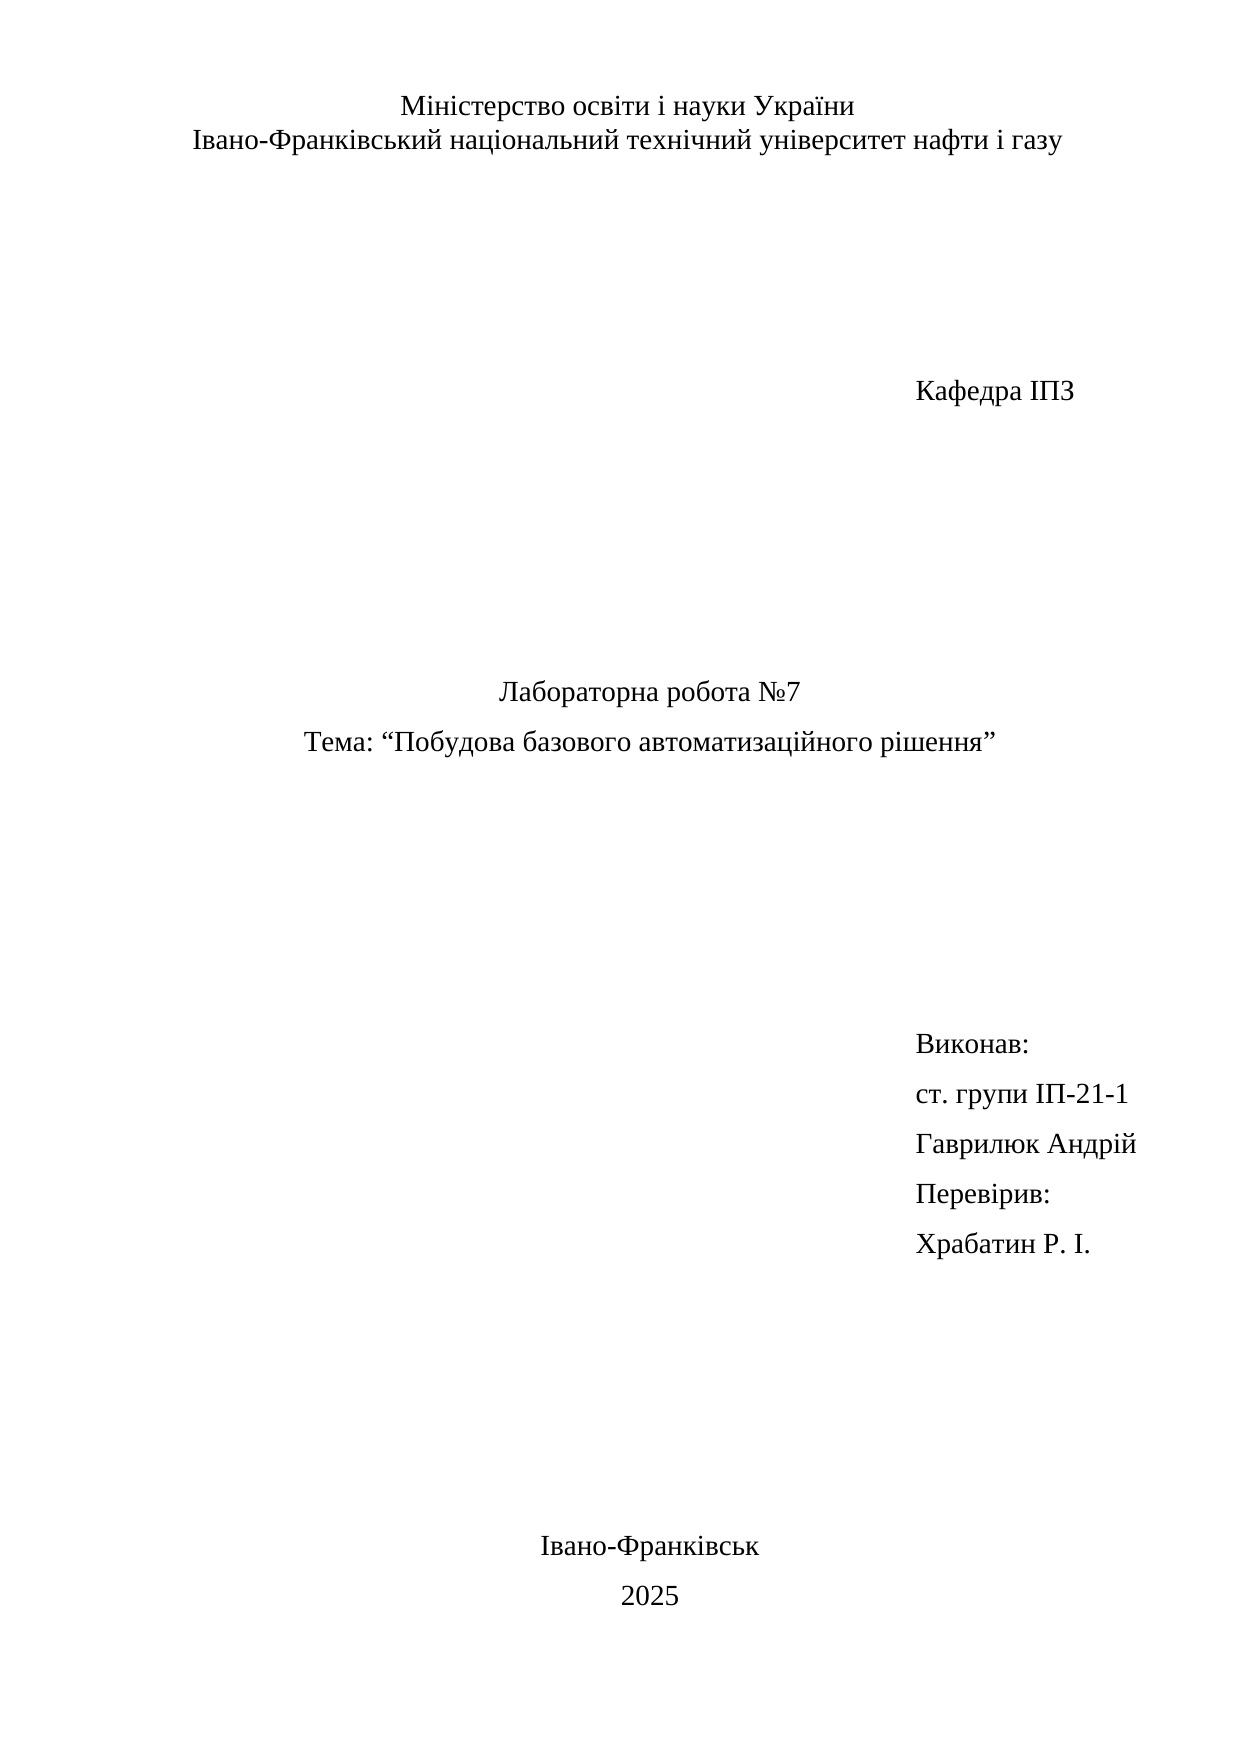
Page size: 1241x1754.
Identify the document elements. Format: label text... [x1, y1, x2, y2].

text Тема: “Побудова базового автоматизаційного рішення” [148, 724, 1152, 758]
text Лабораторна робота №7 [148, 674, 1152, 708]
text Виконав: [148, 1026, 1152, 1059]
text Перевірив: [148, 1176, 1152, 1210]
text ст. групи ІП-21-1 [148, 1076, 1152, 1109]
text Івано-Франківськ [148, 1528, 1152, 1561]
text Храбатин Р. І. [148, 1227, 1152, 1260]
text 2025 [148, 1578, 1152, 1612]
text Гаврилюк Андрій [148, 1126, 1152, 1160]
text Міністерство освіти і науки України Івано-Франківський національний технічний університет нафти і газу [103, 88, 1152, 156]
text Кафедра ІПЗ [103, 373, 1152, 407]
